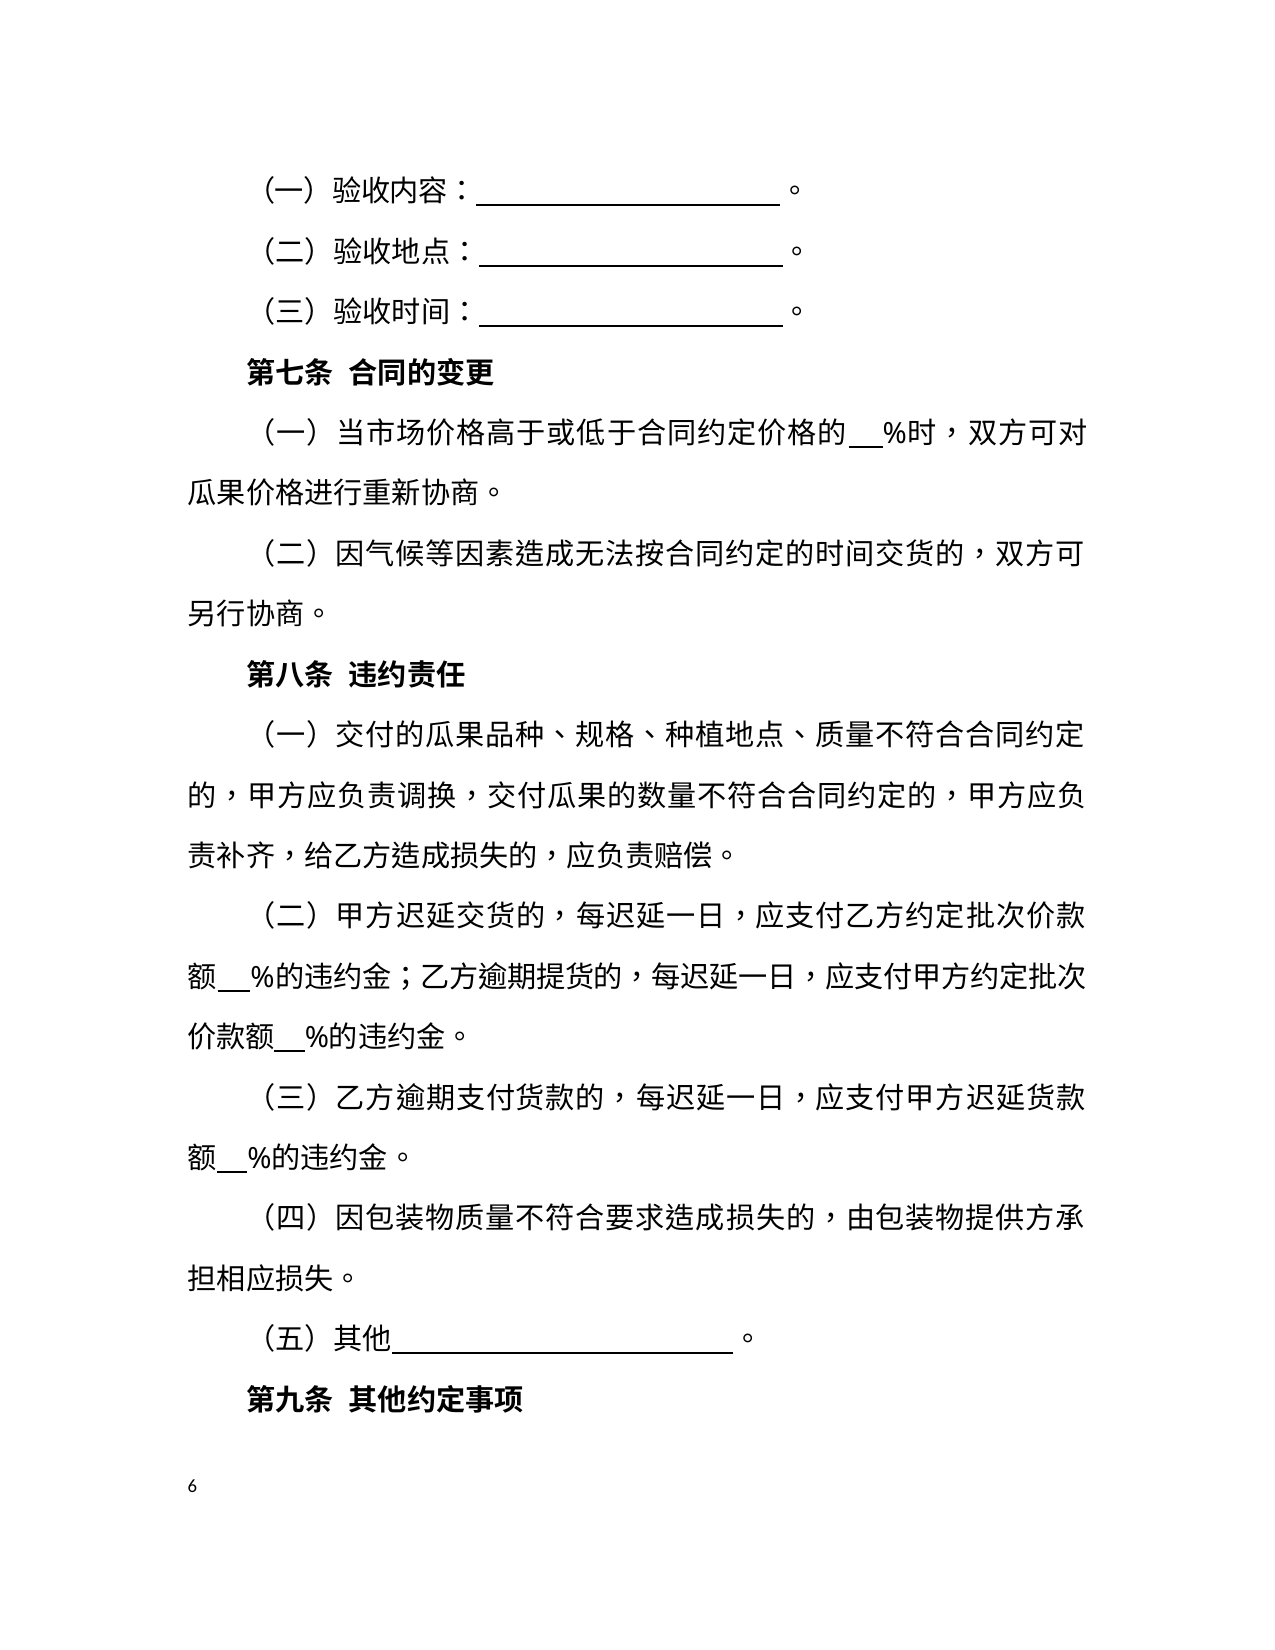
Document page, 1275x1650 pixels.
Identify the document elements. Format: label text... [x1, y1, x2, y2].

text （一）验收内容： 。 [187, 150, 1087, 210]
text （三）验收时间： 。 [187, 271, 1087, 331]
text （一）当市场价格高于或低于合同约定价格的 %时，双方可对瓜果价格进行重新协商。 [187, 392, 1087, 512]
text （二）甲方迟延交货的，每迟延一日，应支付乙方约定批次价款额 %的违约金；乙方逾期提货的，每迟延一日，应支付甲方约定批次价款额 %的违约金。 [187, 875, 1087, 1056]
text 第八条 违约责任 [187, 633, 1087, 694]
text （四）因包装物质量不符合要求造成损失的，由包装物提供方承担相应损失。 [187, 1177, 1087, 1298]
text （二）因气候等因素造成无法按合同约定的时间交货的，双方可另行协商。 [187, 512, 1087, 633]
text （五）其他 。 [187, 1298, 1087, 1358]
text 第七条 合同的变更 [187, 331, 1087, 392]
text （一）交付的瓜果品种、规格、种植地点、质量不符合合同约定的，甲方应负责调换，交付瓜果的数量不符合合同约定的，甲方应负责补齐，给乙方造成损失的，应负责赔偿。 [187, 694, 1087, 875]
text 第九条 其他约定事项 [187, 1358, 1087, 1419]
text （三）乙方逾期支付货款的，每迟延一日，应支付甲方迟延货款额 %的违约金。 [187, 1056, 1087, 1177]
text （二）验收地点： 。 [187, 210, 1087, 271]
